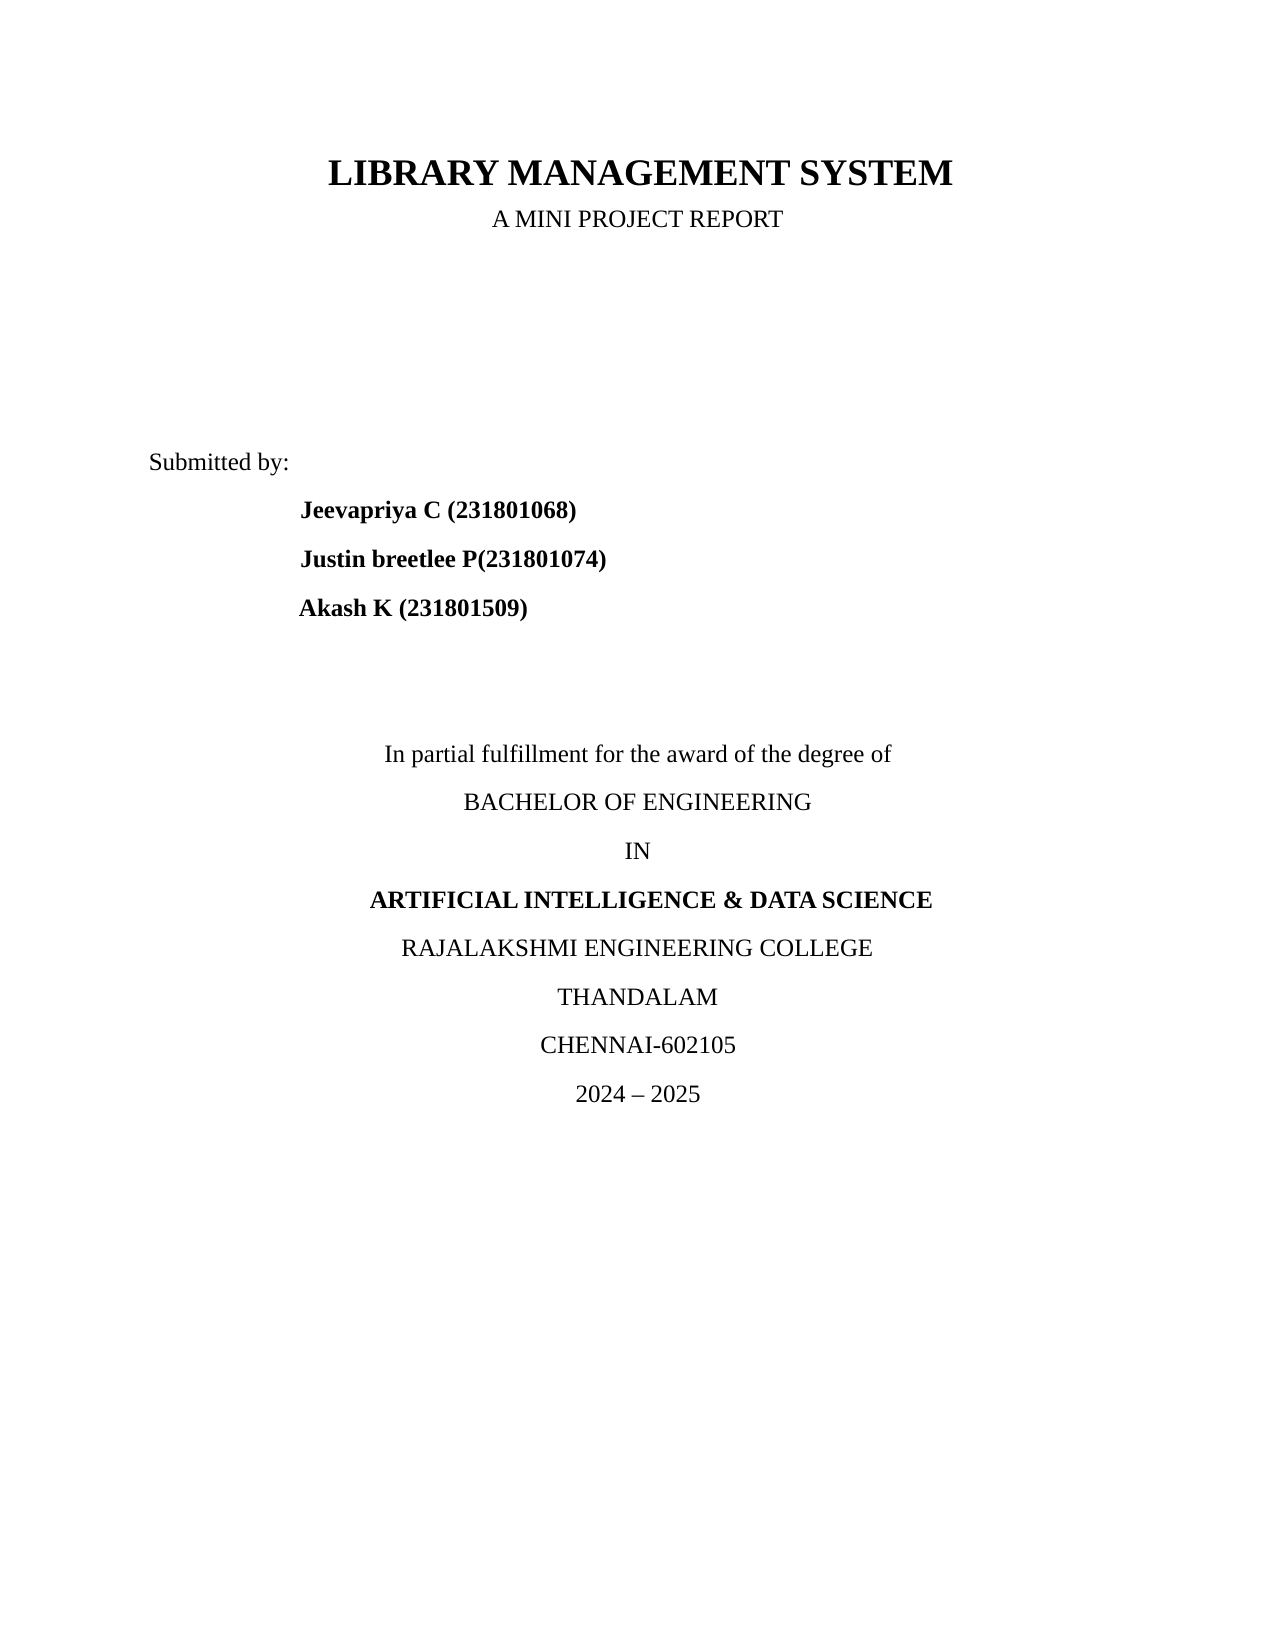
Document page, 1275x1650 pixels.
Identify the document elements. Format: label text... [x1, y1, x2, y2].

text BACHELOR OF ENGINEERING [463, 787, 1124, 816]
text Justin breetlee P(231801074) [150, 544, 1124, 573]
text 2024 – 2025 [229, 1079, 1047, 1107]
text ARTIFICIAL INTELLIGENCE & DATA SCIENCE [369, 885, 1124, 913]
text RAJALAKSHMI ENGINEERING COLLEGE [401, 933, 1124, 962]
text A MINI PROJECT REPORT [229, 204, 1046, 233]
text LIBRARY MANAGEMENT SYSTEM [150, 150, 954, 193]
text In partial fulfillment for the award of the degree of [384, 739, 1124, 767]
text IN [229, 836, 1046, 865]
text Jeevapriya C (231801068) [300, 496, 1124, 524]
text Submitted by: [148, 447, 1124, 476]
text Akash K (231801509) [150, 593, 1124, 622]
text THANDALAM [229, 982, 1046, 1011]
text CHENNAI-602105 [229, 1030, 1047, 1059]
